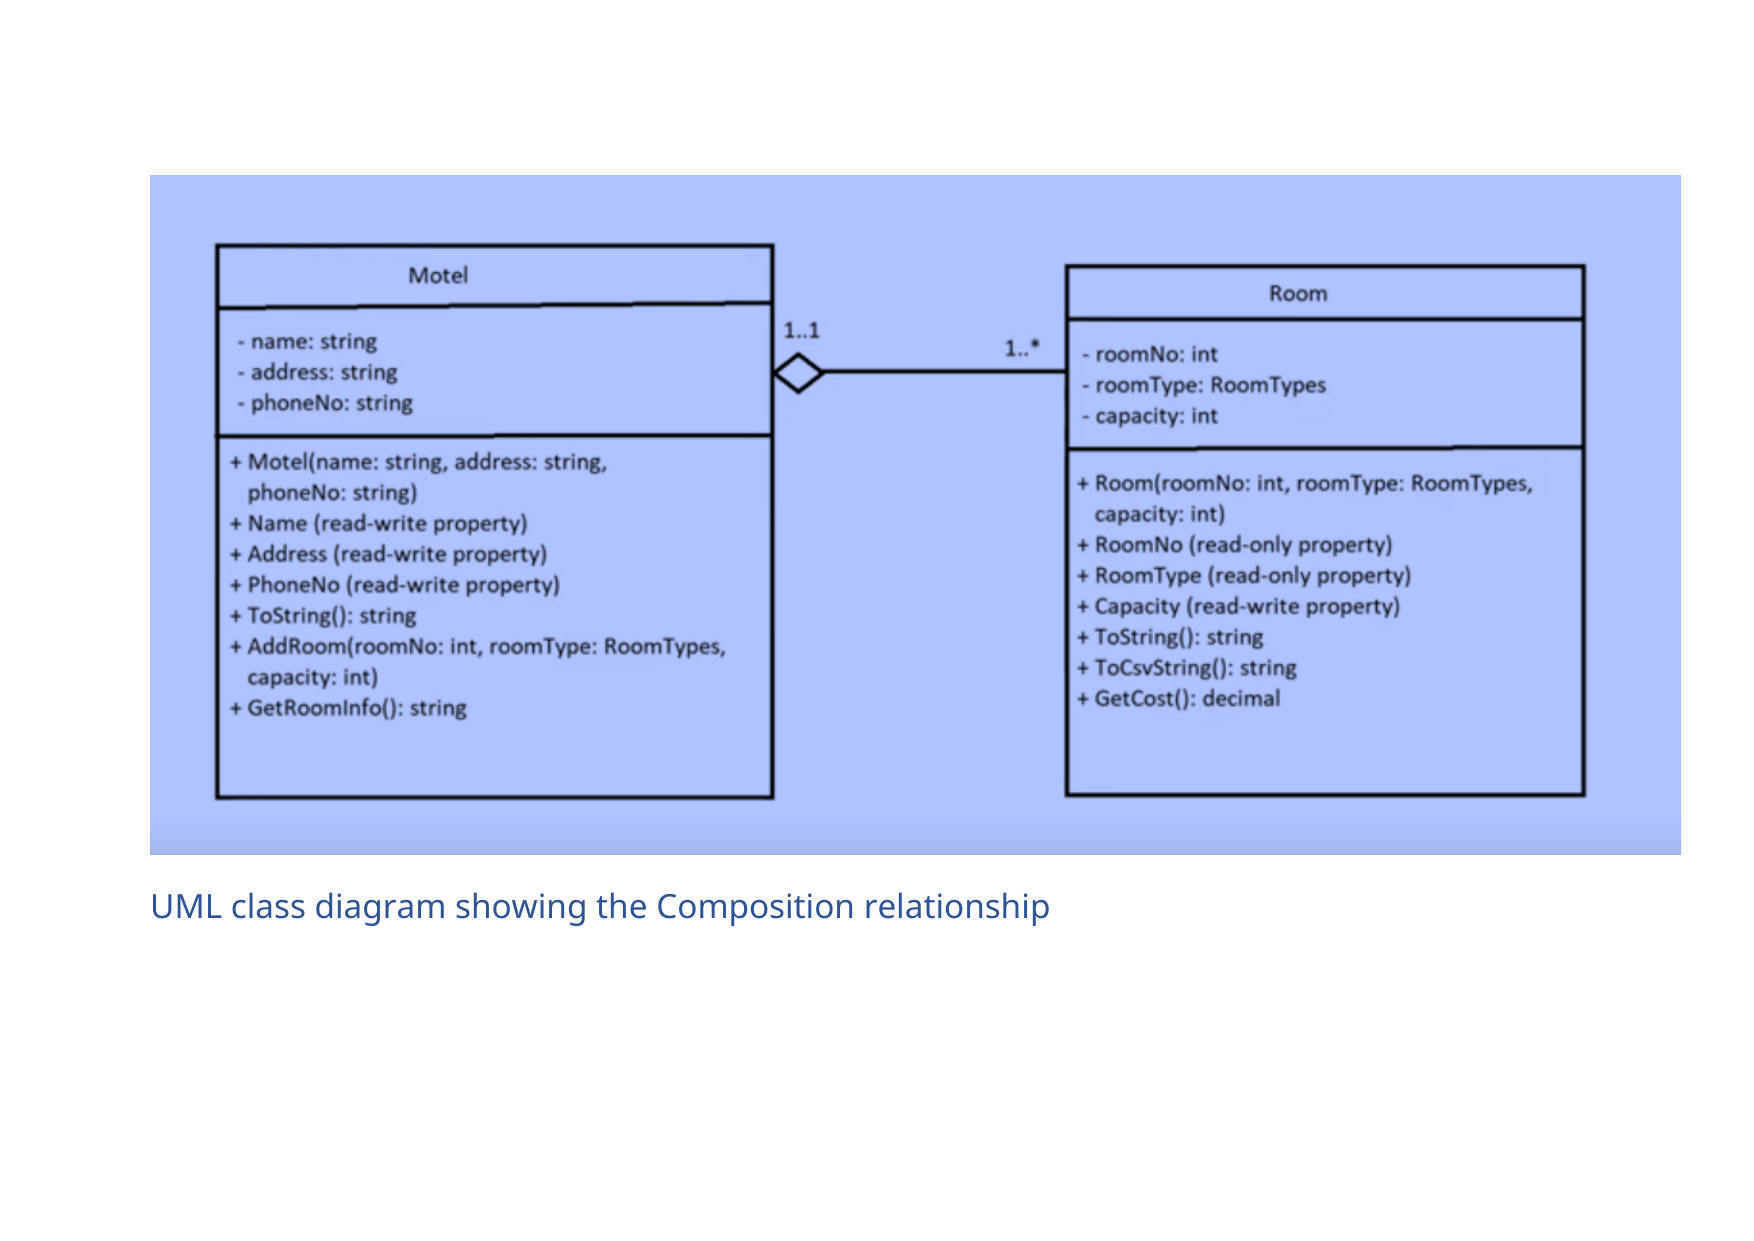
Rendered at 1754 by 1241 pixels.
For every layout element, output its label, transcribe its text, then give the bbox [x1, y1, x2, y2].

subtitle UML class diagram showing the Composition relationship [150, 883, 1604, 929]
